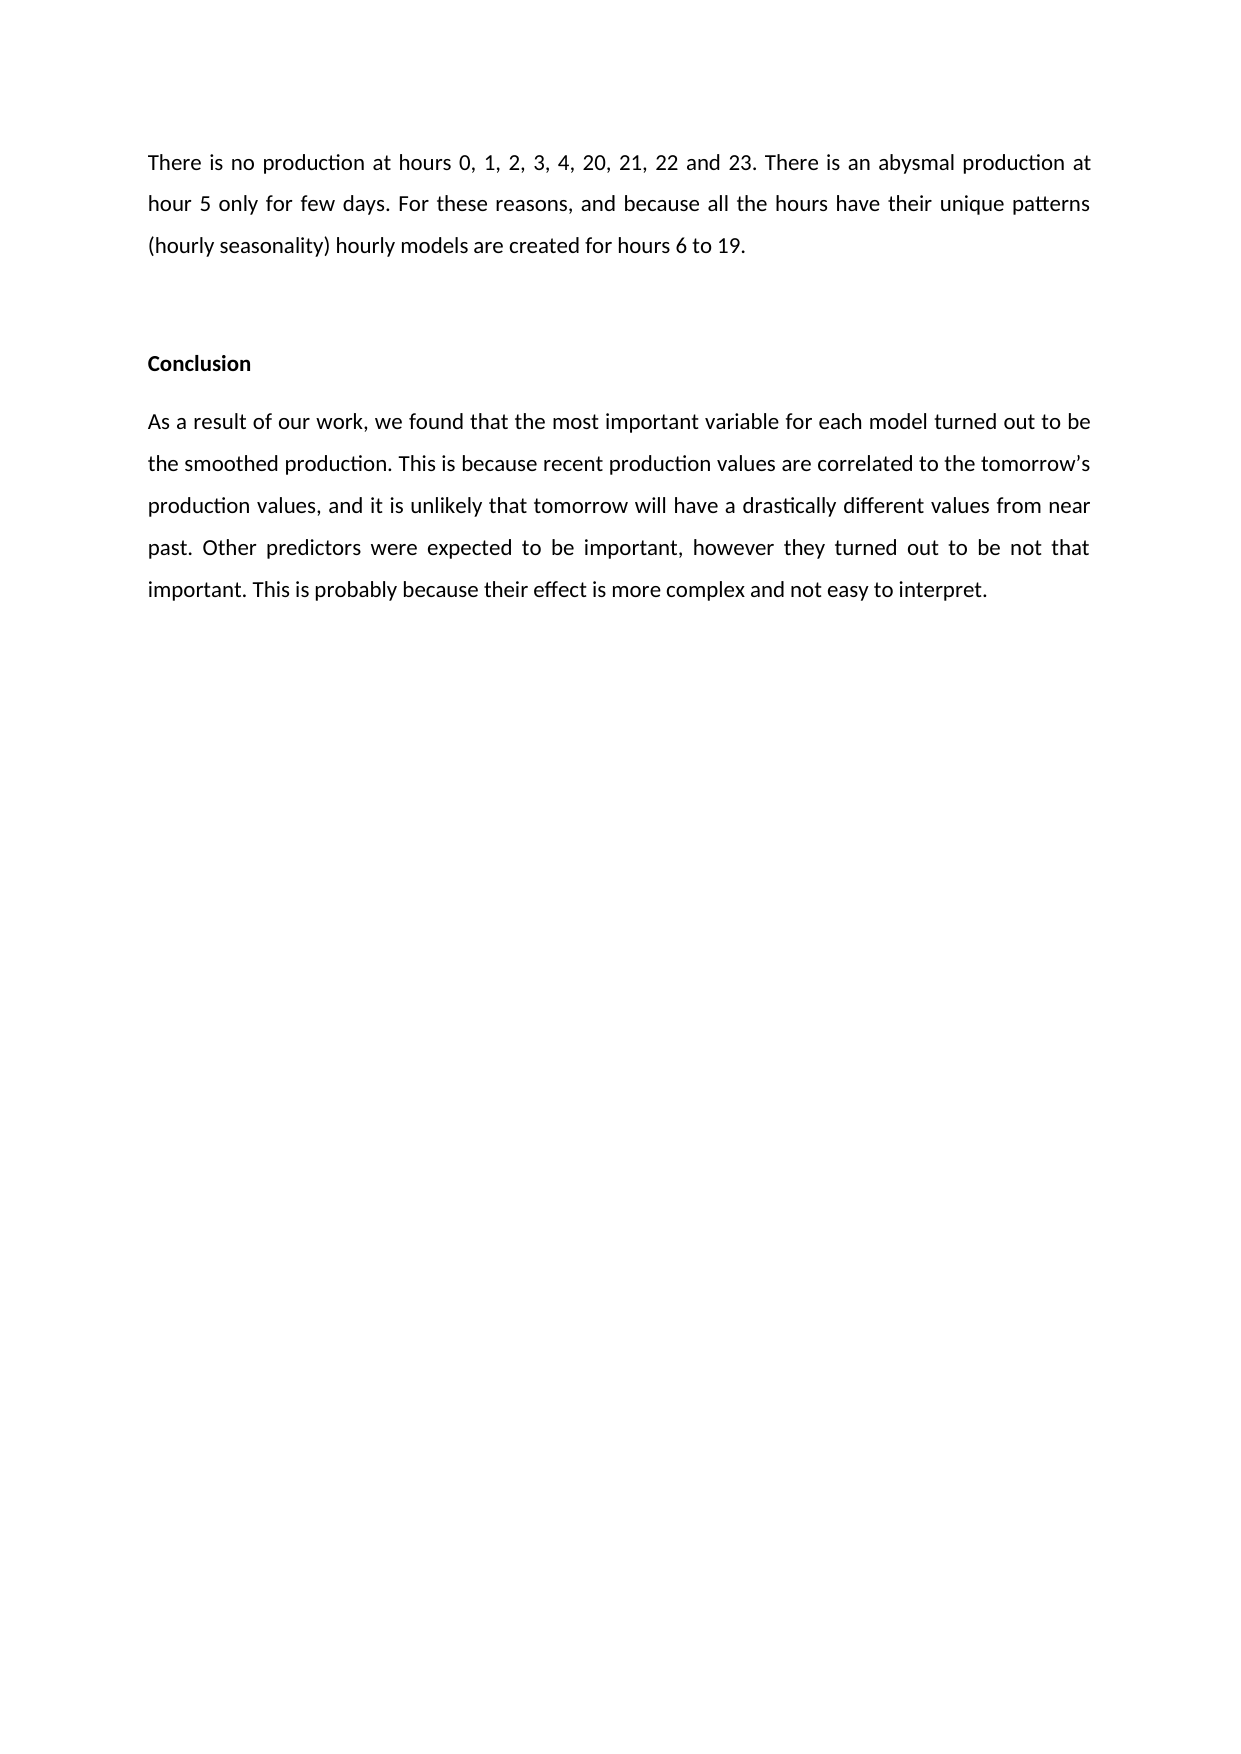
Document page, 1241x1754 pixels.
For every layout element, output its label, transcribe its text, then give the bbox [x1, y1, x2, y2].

text There is no production at hours 0, 1, 2, 3, 4, 20, 21, 22 and 23. There is an abysmal production at hour 5 only for few days. For these reasons, and because all the hours have their unique patterns (hourly seasonality) hourly models are created for hours 6 to 19. [148, 148, 1093, 259]
text Conclusion [148, 349, 1093, 377]
text As a result of our work, we found that the most important variable for each model turned out to be the smoothed production. This is because recent production values are correlated to the tomorrow’s production values, and it is unlikely that tomorrow will have a drastically different values from near past. Other predictors were expected to be important, however they turned out to be not that important. This is probably because their effect is more complex and not easy to interpret. [148, 407, 1093, 603]
